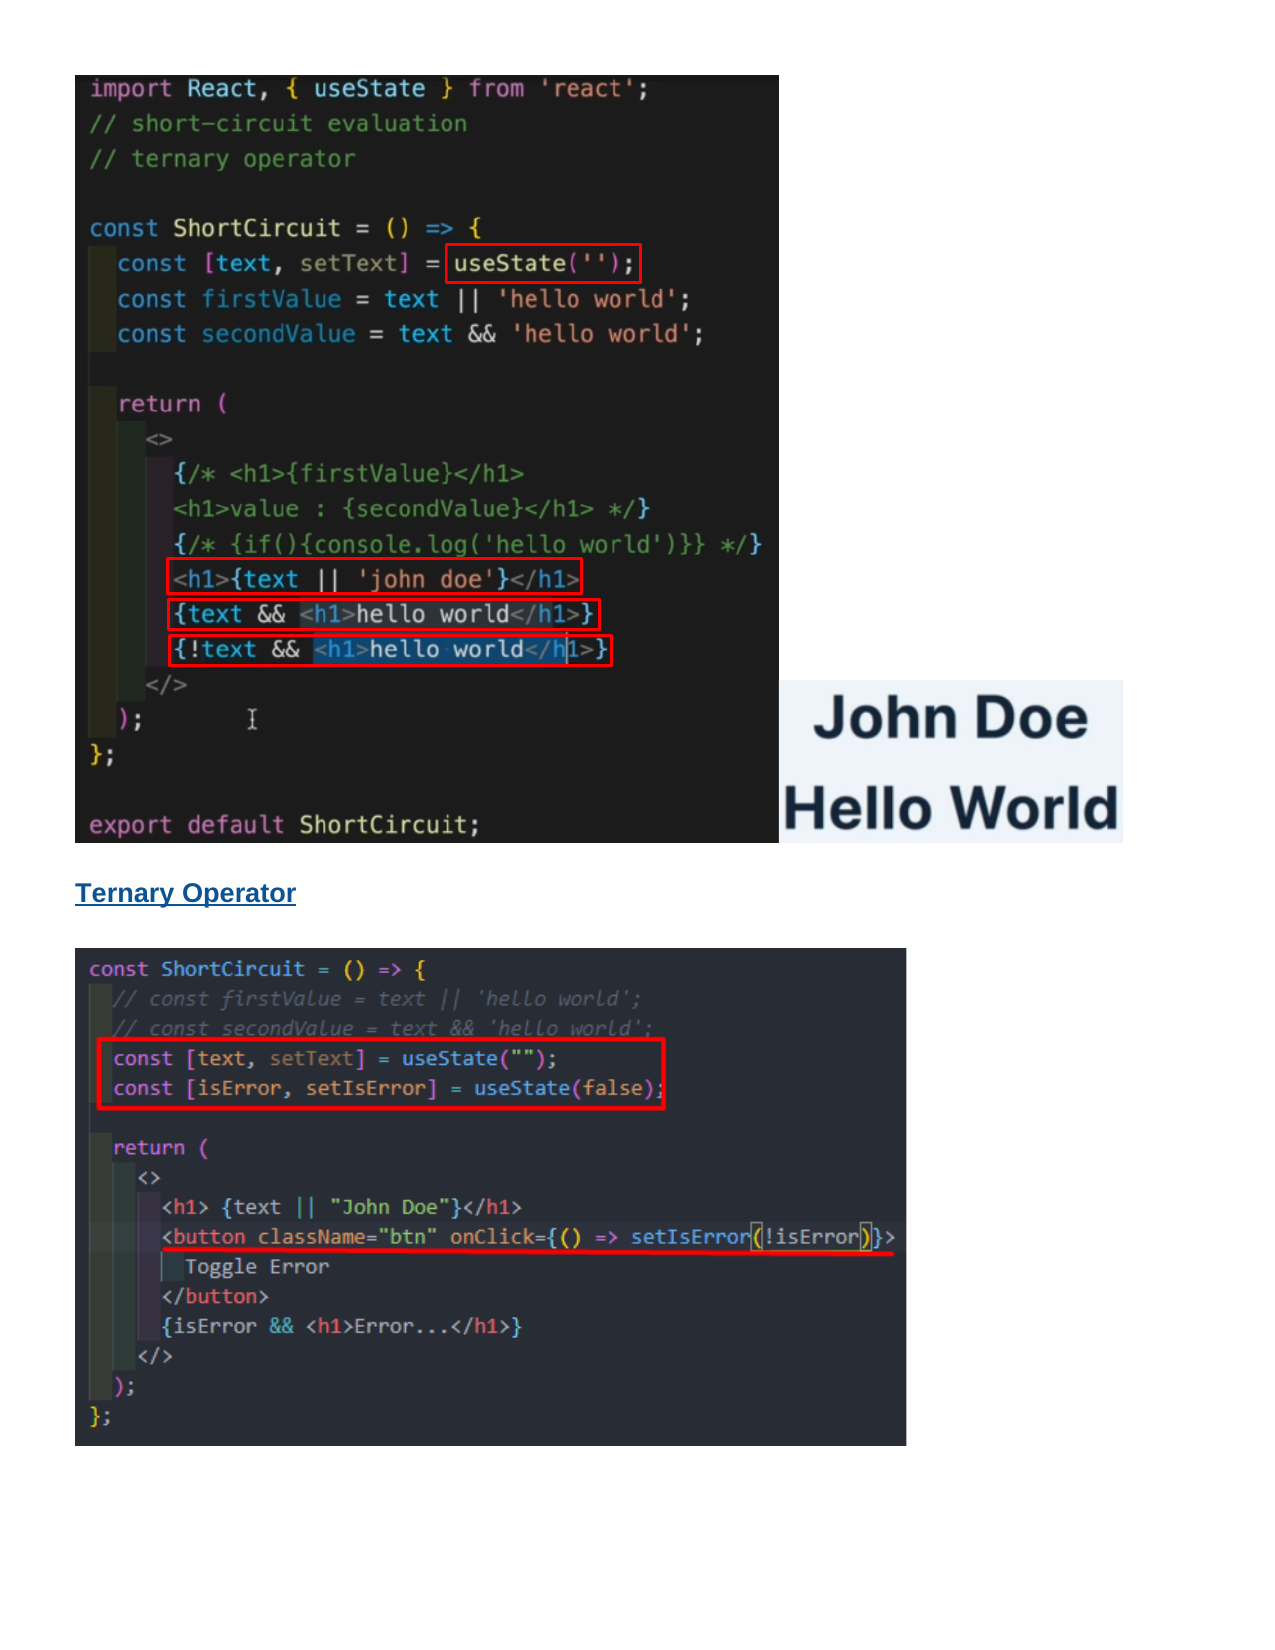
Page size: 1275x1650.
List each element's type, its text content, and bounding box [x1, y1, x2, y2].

picture [75, 75, 1124, 843]
text Ternary Operator [75, 877, 1200, 908]
picture [75, 948, 907, 1446]
